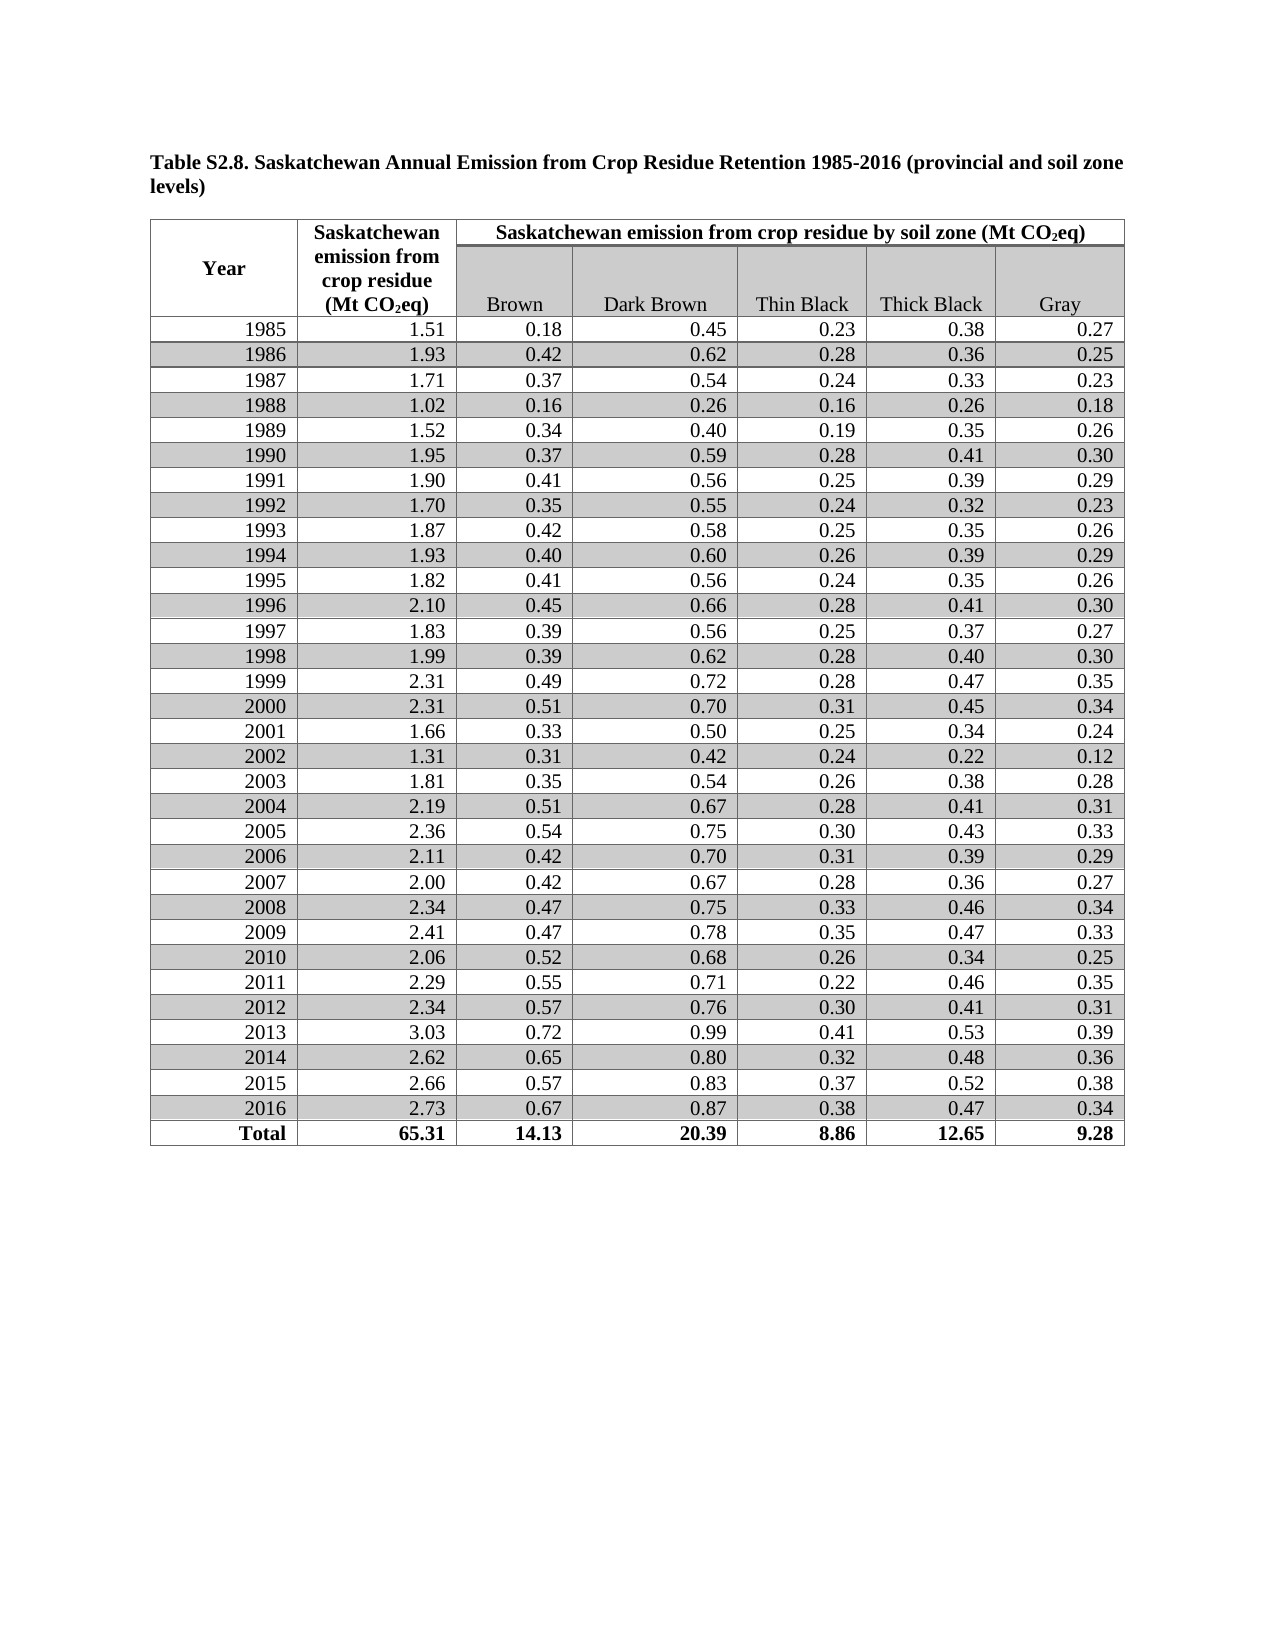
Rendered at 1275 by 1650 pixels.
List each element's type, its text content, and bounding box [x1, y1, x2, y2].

table_cell 0.37 [738, 1070, 866, 1094]
table_cell 9.28 [996, 1121, 1124, 1145]
table_cell 0.41 [867, 995, 995, 1019]
table_cell 0.26 [738, 945, 866, 969]
table_cell 0.30 [996, 443, 1124, 467]
table_cell 1.82 [298, 568, 456, 592]
table_cell 0.36 [996, 1045, 1124, 1069]
table_cell 0.30 [738, 819, 866, 843]
table_cell 2004 [151, 794, 297, 818]
table_cell 1.81 [298, 769, 456, 793]
table_cell 0.45 [867, 694, 995, 718]
table_cell 0.59 [573, 443, 737, 467]
table_cell 0.57 [457, 995, 572, 1019]
table_cell 0.29 [996, 845, 1124, 868]
table_cell 0.27 [996, 870, 1124, 894]
table_cell 2.06 [298, 945, 456, 969]
table_cell 0.72 [573, 669, 737, 693]
table_cell 0.60 [573, 543, 737, 567]
table_cell 0.16 [457, 393, 572, 417]
table_cell 0.25 [996, 945, 1124, 969]
table_cell 0.37 [867, 619, 995, 643]
table_cell 1.90 [298, 468, 456, 492]
table_cell 0.35 [457, 769, 572, 793]
table_cell 0.54 [573, 368, 737, 392]
table_cell 0.56 [573, 468, 737, 492]
table_cell 0.72 [457, 1020, 572, 1044]
table_cell 0.57 [457, 1070, 572, 1094]
table_cell 0.25 [738, 518, 866, 542]
table_cell 0.47 [457, 920, 572, 944]
table_cell 0.23 [738, 317, 866, 341]
table_cell 2.73 [298, 1096, 456, 1119]
table_cell 2014 [151, 1045, 297, 1069]
table_cell 0.50 [573, 719, 737, 743]
table_cell 0.30 [996, 644, 1124, 668]
table_cell 0.37 [457, 368, 572, 392]
table_cell 0.25 [738, 619, 866, 643]
table_cell 0.31 [996, 794, 1124, 818]
table_cell 0.35 [457, 493, 572, 517]
table_cell 0.25 [738, 719, 866, 743]
table_cell 0.42 [573, 744, 737, 768]
table_cell 1990 [151, 443, 297, 467]
table_cell 0.42 [457, 845, 572, 868]
table_cell 12.65 [867, 1121, 995, 1145]
table_cell 0.52 [867, 1070, 995, 1094]
table_cell 0.39 [867, 468, 995, 492]
table_cell 0.18 [457, 317, 572, 341]
table_cell 0.26 [738, 543, 866, 567]
table_cell 1992 [151, 493, 297, 517]
table_header Year [151, 220, 297, 316]
table_cell 0.35 [867, 418, 995, 442]
table_cell 0.41 [457, 568, 572, 592]
table_cell 0.67 [573, 794, 737, 818]
table_cell 0.41 [738, 1020, 866, 1044]
table_cell 0.40 [457, 543, 572, 567]
table_cell 0.26 [996, 568, 1124, 592]
table_cell 0.38 [867, 317, 995, 341]
table_cell 0.19 [738, 418, 866, 442]
table_cell Thin Black [738, 247, 866, 316]
table_cell 0.33 [996, 819, 1124, 843]
table_cell 0.34 [457, 418, 572, 442]
table_cell 0.56 [573, 568, 737, 592]
table_cell 14.13 [457, 1121, 572, 1145]
table_cell 1.66 [298, 719, 456, 743]
table_cell 2012 [151, 995, 297, 1019]
table_cell 1.99 [298, 644, 456, 668]
table_cell 1985 [151, 317, 297, 341]
table_cell 0.54 [573, 769, 737, 793]
table_cell 0.26 [996, 418, 1124, 442]
table_cell 1998 [151, 644, 297, 668]
table_cell Thick Black [867, 247, 995, 316]
table_cell 0.42 [457, 518, 572, 542]
table_cell 2006 [151, 845, 297, 868]
table_cell 0.67 [573, 870, 737, 894]
table_cell 0.31 [996, 995, 1124, 1019]
table_cell 2.34 [298, 995, 456, 1019]
table_cell 1986 [151, 343, 297, 366]
table_cell 0.34 [996, 694, 1124, 718]
table_cell 0.35 [996, 970, 1124, 994]
table_cell 0.12 [996, 744, 1124, 768]
table_cell 1997 [151, 619, 297, 643]
table_header Saskatchewan emission from crop residue (Mt CO2eq) [298, 220, 456, 316]
table_cell 0.24 [738, 744, 866, 768]
table_cell 0.37 [457, 443, 572, 467]
table_cell 0.51 [457, 794, 572, 818]
table_cell 0.28 [738, 870, 866, 894]
table_cell 0.51 [457, 694, 572, 718]
table_cell 0.70 [573, 845, 737, 868]
table_cell 0.48 [867, 1045, 995, 1069]
table_cell 0.38 [996, 1070, 1124, 1094]
table_cell 0.28 [738, 443, 866, 467]
table_cell 2016 [151, 1096, 297, 1119]
table_cell 2011 [151, 970, 297, 994]
table_cell 0.32 [867, 493, 995, 517]
table_cell 0.41 [457, 468, 572, 492]
table_cell 1.87 [298, 518, 456, 542]
table_cell 0.58 [573, 518, 737, 542]
table_cell 0.29 [996, 543, 1124, 567]
table_cell 0.39 [457, 644, 572, 668]
table_cell 2002 [151, 744, 297, 768]
table_cell 0.25 [738, 468, 866, 492]
table_cell 0.46 [867, 895, 995, 919]
table_cell 0.24 [738, 493, 866, 517]
table_cell 1.83 [298, 619, 456, 643]
table_cell 0.55 [573, 493, 737, 517]
table_cell 1.52 [298, 418, 456, 442]
table_cell 0.31 [738, 694, 866, 718]
table_cell 1.51 [298, 317, 456, 341]
table_cell 0.24 [738, 568, 866, 592]
table_cell 0.25 [996, 343, 1124, 366]
table_cell 65.31 [298, 1121, 456, 1145]
table_cell 2.31 [298, 694, 456, 718]
table_cell 0.26 [996, 518, 1124, 542]
table_cell 2009 [151, 920, 297, 944]
table_cell 0.56 [573, 619, 737, 643]
table_cell 0.36 [867, 870, 995, 894]
table_cell 0.33 [996, 920, 1124, 944]
table_cell 0.40 [867, 644, 995, 668]
table_cell 0.27 [996, 619, 1124, 643]
table_cell 0.38 [867, 769, 995, 793]
table_header Saskatchewan emission from crop residue by soil zone (Mt CO2eq) [457, 220, 1124, 244]
table_cell 3.03 [298, 1020, 456, 1044]
table_cell 0.29 [996, 468, 1124, 492]
table_cell 2.10 [298, 594, 456, 617]
table_cell 0.62 [573, 644, 737, 668]
table_cell 0.42 [457, 870, 572, 894]
table_cell 0.75 [573, 819, 737, 843]
table_cell 1.93 [298, 543, 456, 567]
table_cell 0.43 [867, 819, 995, 843]
table_cell 0.23 [996, 493, 1124, 517]
table_cell 0.46 [867, 970, 995, 994]
table_cell 0.45 [457, 594, 572, 617]
table_cell 0.80 [573, 1045, 737, 1069]
table_cell 2000 [151, 694, 297, 718]
table_cell 2007 [151, 870, 297, 894]
table_cell 2.34 [298, 895, 456, 919]
table_cell 1989 [151, 418, 297, 442]
table_cell 2.29 [298, 970, 456, 994]
table_cell 0.87 [573, 1096, 737, 1119]
table_cell 0.78 [573, 920, 737, 944]
table_cell 0.42 [457, 343, 572, 366]
table_cell 2015 [151, 1070, 297, 1094]
table_cell 2003 [151, 769, 297, 793]
table_cell Brown [457, 247, 572, 316]
table_cell 0.83 [573, 1070, 737, 1094]
table_cell 2.66 [298, 1070, 456, 1094]
table_cell 0.34 [867, 945, 995, 969]
table_cell 0.76 [573, 995, 737, 1019]
text Table S2.8. Saskatchewan Annual Emission from Crop Residue Retention 1985-2016 (provincial and soil zone levels) [150, 150, 1125, 198]
table_cell 0.41 [867, 794, 995, 818]
table_cell 0.99 [573, 1020, 737, 1044]
table_cell 8.86 [738, 1121, 866, 1145]
table_cell 0.70 [573, 694, 737, 718]
table_cell 0.36 [867, 343, 995, 366]
table_cell 2005 [151, 819, 297, 843]
table_cell 0.55 [457, 970, 572, 994]
table_cell 0.26 [573, 393, 737, 417]
table_cell 0.49 [457, 669, 572, 693]
table_cell 1995 [151, 568, 297, 592]
table_cell 0.66 [573, 594, 737, 617]
table_cell 0.41 [867, 443, 995, 467]
table_cell 0.54 [457, 819, 572, 843]
table_cell 2001 [151, 719, 297, 743]
table_cell Gray [996, 247, 1124, 316]
table_cell 0.28 [738, 343, 866, 366]
table_cell 1987 [151, 368, 297, 392]
table_cell 2.19 [298, 794, 456, 818]
table_cell 0.26 [867, 393, 995, 417]
table_cell 1988 [151, 393, 297, 417]
table_cell 0.28 [996, 769, 1124, 793]
table_cell 0.32 [738, 1045, 866, 1069]
table_cell 0.47 [867, 1096, 995, 1119]
table_cell 1.71 [298, 368, 456, 392]
table_cell 0.31 [738, 845, 866, 868]
table_cell 1993 [151, 518, 297, 542]
table_cell 20.39 [573, 1121, 737, 1145]
table_cell 0.22 [867, 744, 995, 768]
table_cell 0.22 [738, 970, 866, 994]
table_cell 0.47 [867, 669, 995, 693]
table_cell Dark Brown [573, 247, 737, 316]
table_cell 1991 [151, 468, 297, 492]
table_cell 0.39 [457, 619, 572, 643]
table_cell 2.62 [298, 1045, 456, 1069]
table_cell 0.67 [457, 1096, 572, 1119]
table_cell 0.33 [457, 719, 572, 743]
table_cell 0.47 [457, 895, 572, 919]
table_cell 0.34 [996, 895, 1124, 919]
table_cell 0.39 [996, 1020, 1124, 1044]
table_cell 0.39 [867, 845, 995, 868]
table_cell 2.36 [298, 819, 456, 843]
table_cell 2013 [151, 1020, 297, 1044]
table_cell 0.33 [867, 368, 995, 392]
table_cell 0.40 [573, 418, 737, 442]
table_cell 2.41 [298, 920, 456, 944]
table_cell Total [151, 1121, 297, 1145]
table_cell 0.35 [867, 568, 995, 592]
table_cell 0.30 [738, 995, 866, 1019]
table_cell 0.34 [996, 1096, 1124, 1119]
table_cell 2.11 [298, 845, 456, 868]
table_cell 0.30 [996, 594, 1124, 617]
table_cell 1.70 [298, 493, 456, 517]
table_cell 0.28 [738, 794, 866, 818]
table_cell 0.47 [867, 920, 995, 944]
table_cell 0.71 [573, 970, 737, 994]
table_cell 0.31 [457, 744, 572, 768]
table_cell 0.26 [738, 769, 866, 793]
table_cell 0.18 [996, 393, 1124, 417]
table_cell 1.02 [298, 393, 456, 417]
table_cell 2008 [151, 895, 297, 919]
table_cell 0.28 [738, 594, 866, 617]
table_cell 0.24 [738, 368, 866, 392]
table_cell 0.45 [573, 317, 737, 341]
table_cell 0.65 [457, 1045, 572, 1069]
table_cell 0.35 [996, 669, 1124, 693]
table_cell 0.27 [996, 317, 1124, 341]
table_cell 0.28 [738, 644, 866, 668]
table_cell 1.95 [298, 443, 456, 467]
table_cell 1996 [151, 594, 297, 617]
table_cell 1999 [151, 669, 297, 693]
table_cell 0.68 [573, 945, 737, 969]
table_cell 0.39 [867, 543, 995, 567]
table_cell 0.75 [573, 895, 737, 919]
table_cell 0.16 [738, 393, 866, 417]
table_cell 0.52 [457, 945, 572, 969]
table_cell 1.31 [298, 744, 456, 768]
table_cell 0.28 [738, 669, 866, 693]
table_cell 2010 [151, 945, 297, 969]
table_cell 0.23 [996, 368, 1124, 392]
table_cell 1.93 [298, 343, 456, 366]
table_cell 0.62 [573, 343, 737, 366]
table_cell 0.24 [996, 719, 1124, 743]
table_cell 0.35 [867, 518, 995, 542]
table_cell 0.38 [738, 1096, 866, 1119]
table_cell 0.53 [867, 1020, 995, 1044]
table_cell 2.00 [298, 870, 456, 894]
table_cell 2.31 [298, 669, 456, 693]
table_cell 0.34 [867, 719, 995, 743]
table_cell 0.35 [738, 920, 866, 944]
table_cell 1994 [151, 543, 297, 567]
table_cell 0.41 [867, 594, 995, 617]
table_cell 0.33 [738, 895, 866, 919]
